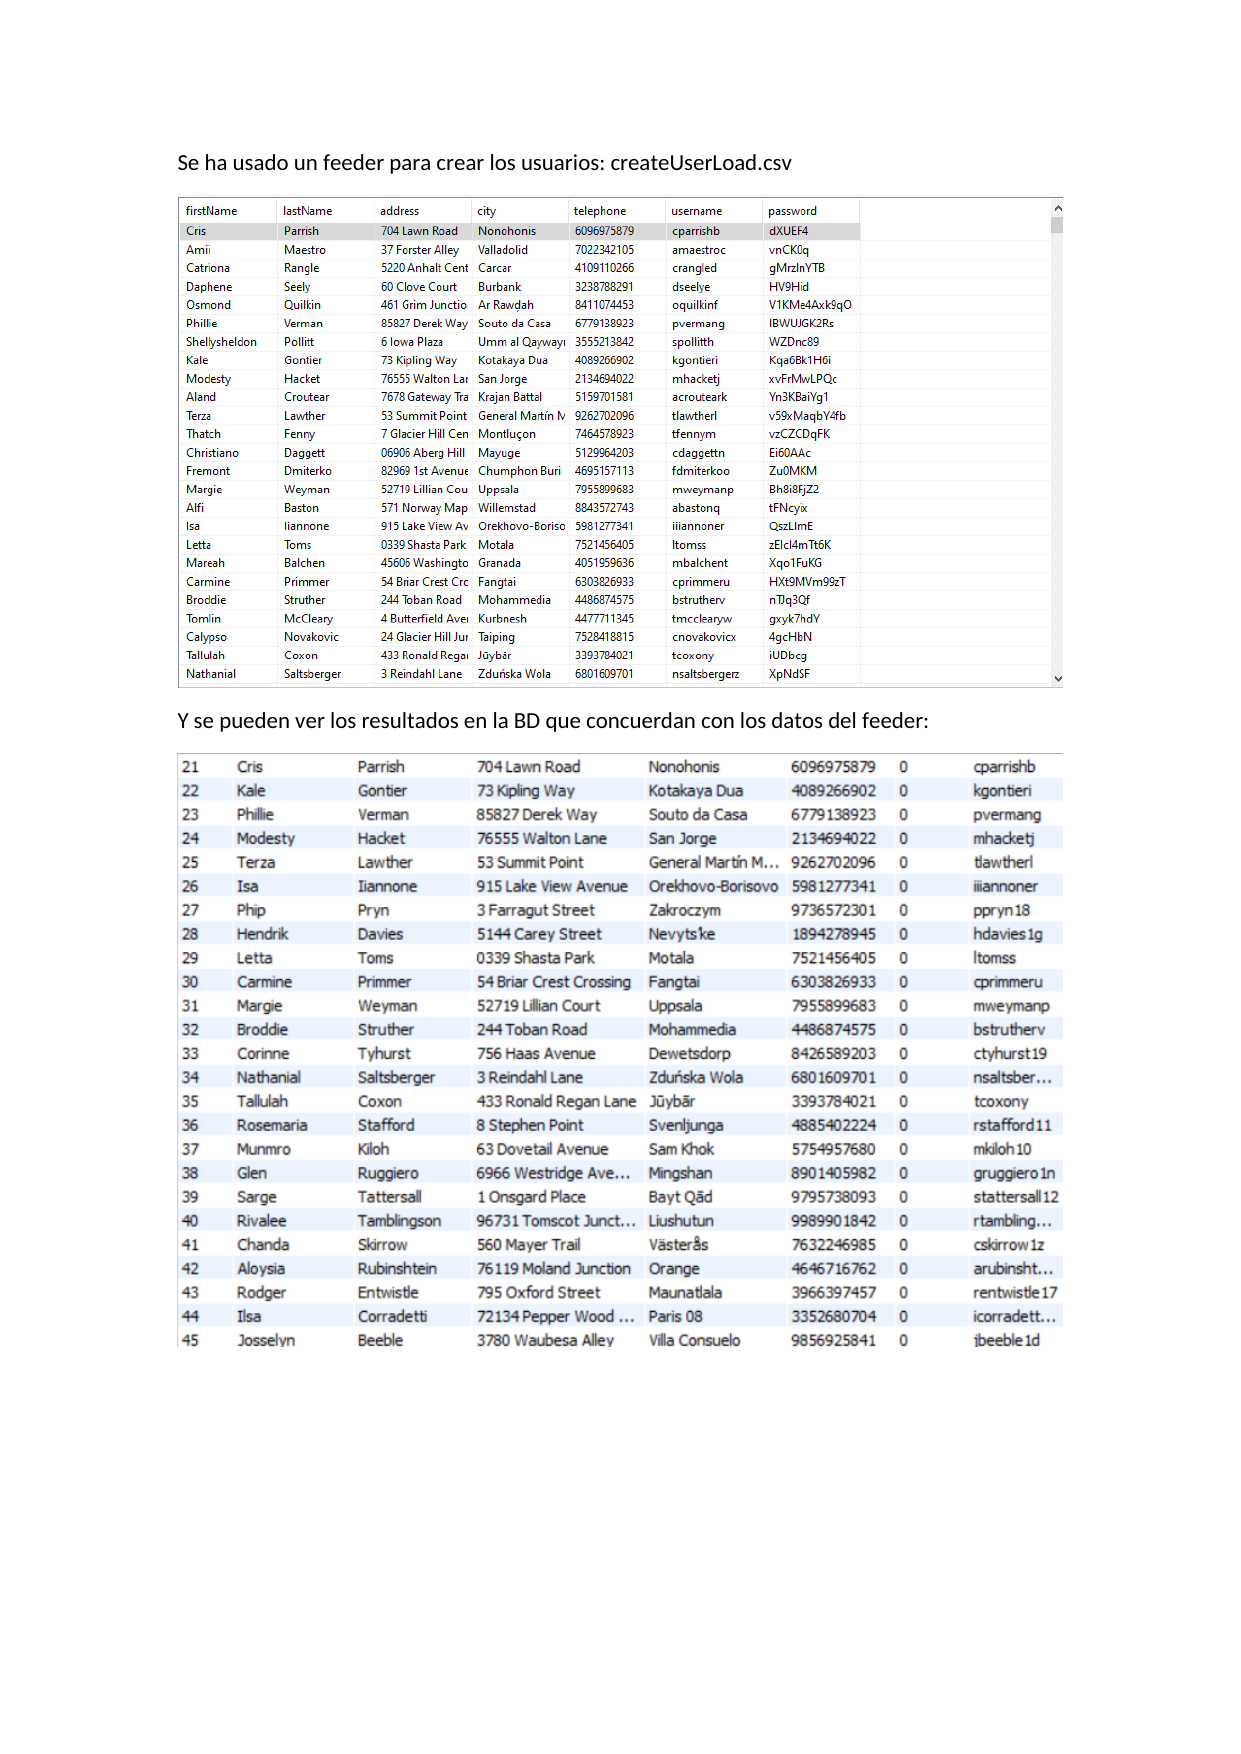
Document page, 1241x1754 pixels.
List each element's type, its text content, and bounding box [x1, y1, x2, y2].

text Y se pueden ver los resultados en la BD que concuerdan con los datos del feeder: [177, 706, 1063, 734]
picture [177, 753, 1063, 1347]
text Se ha usado un feeder para crear los usuarios: createUserLoad.csv [177, 148, 1063, 176]
picture [177, 194, 1063, 688]
